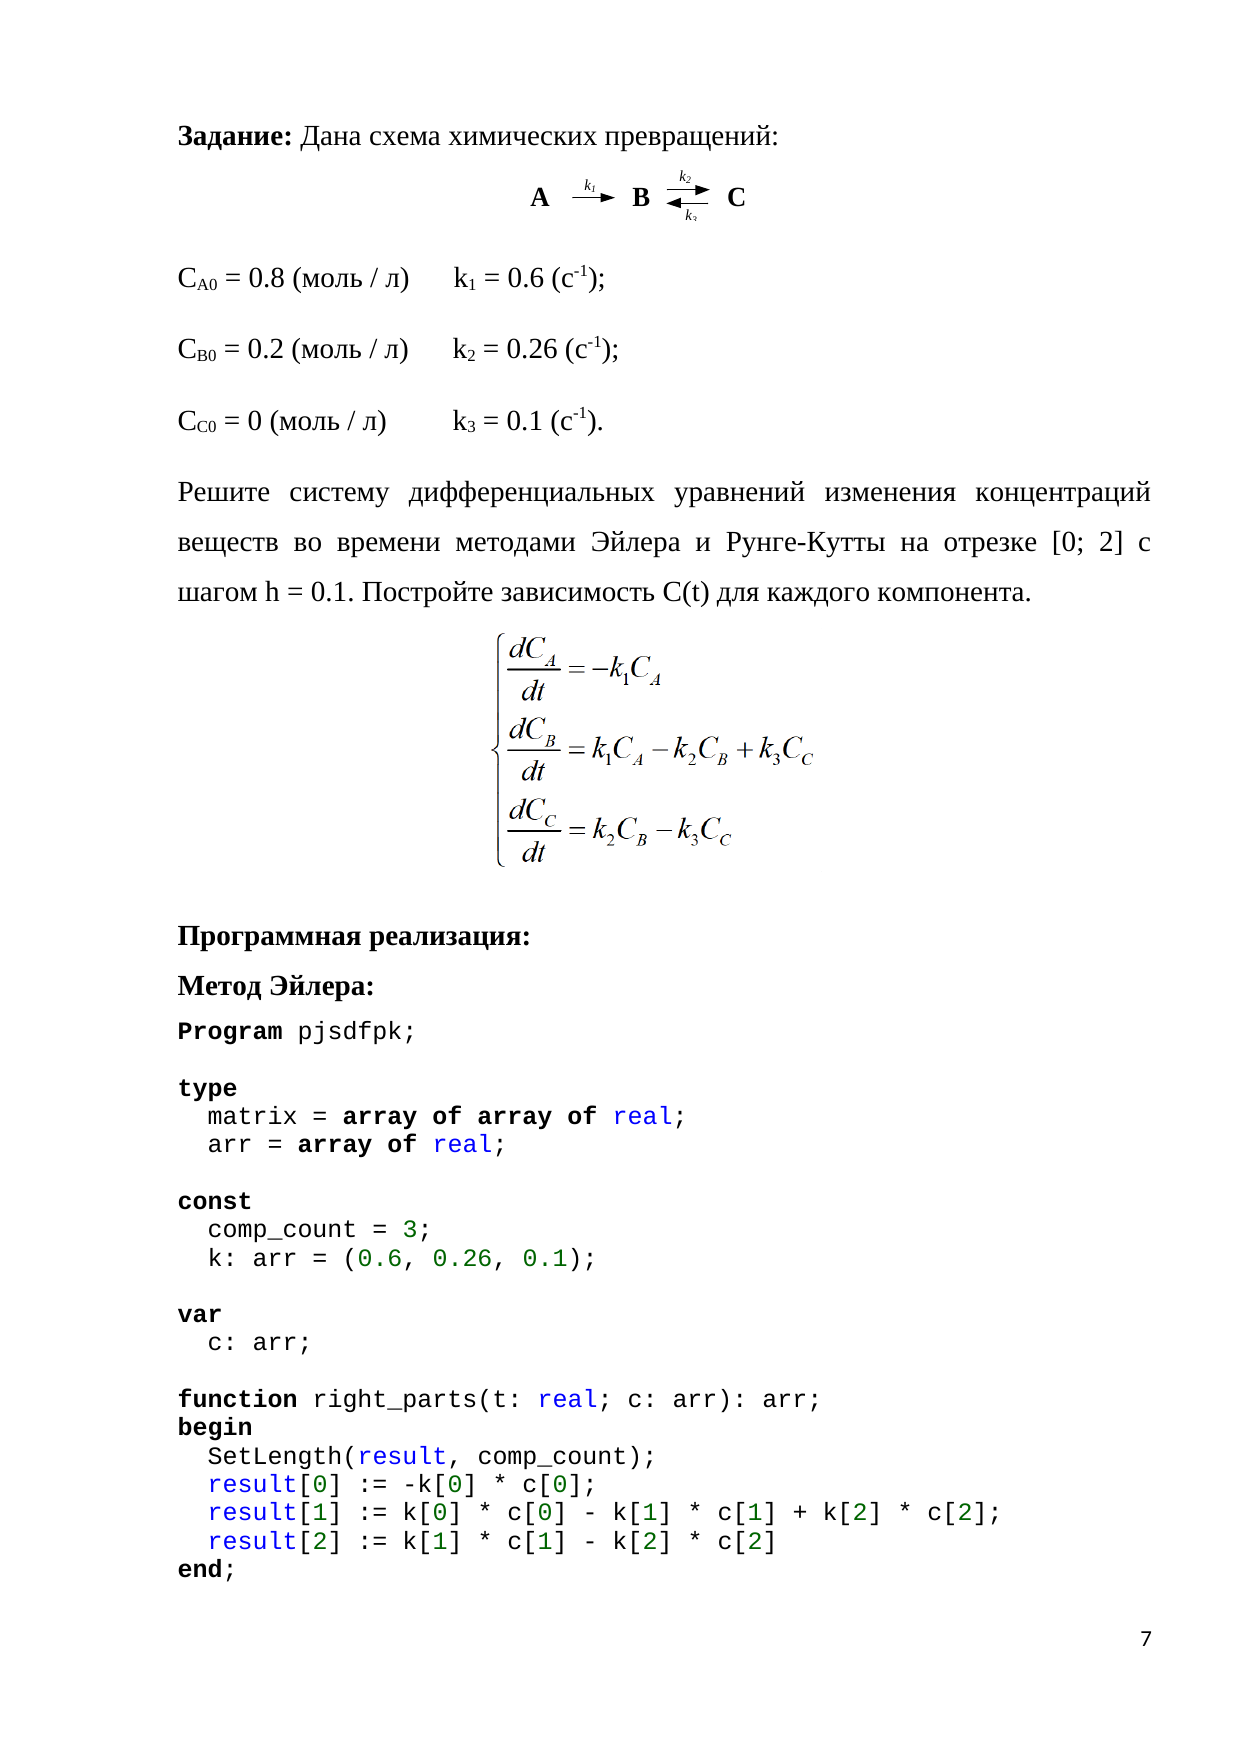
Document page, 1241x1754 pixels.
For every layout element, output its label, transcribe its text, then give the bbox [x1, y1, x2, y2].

text c: arr; [177, 1330, 1152, 1358]
text function right_parts(t: real; c: arr): arr; [177, 1387, 1152, 1415]
text const [177, 1189, 1152, 1217]
picture [489, 628, 822, 872]
text result[1] := k[0] * c[0] - k[1] * c[1] + k[2] * c[2]; [177, 1500, 1152, 1528]
text Program pjsdfpk; [177, 1019, 1152, 1047]
text type [177, 1075, 1152, 1104]
text result[2] := k[1] * c[1] - k[2] * c[2] [177, 1528, 1152, 1557]
text Метод Эйлера: [177, 968, 1152, 1002]
text arr = array of real; [177, 1132, 1152, 1160]
text var [177, 1302, 1152, 1330]
text begin [177, 1415, 1152, 1443]
text k: arr = (0.6, 0.26, 0.1); [177, 1245, 1152, 1274]
text end; [177, 1557, 1152, 1585]
text result[0] := -k[0] * c[0]; [177, 1472, 1152, 1500]
text СС0 = 0 (моль / л) k3 = 0.1 (c-1). [177, 403, 1152, 436]
text СВ0 = 0.2 (моль / л) k2 = 0.26 (c-1); [177, 332, 1152, 365]
text matrix = array of array of real; [177, 1104, 1152, 1132]
text SetLength(result, comp_count); [177, 1443, 1152, 1472]
text CA0 = 0.8 (моль / л) k1 = 0.6 (c-1); [177, 260, 1152, 294]
text Программная реализация: [177, 918, 1152, 952]
text Задание: Дана схема химических превращений: [177, 118, 1152, 152]
text Решите систему дифференциальных уравнений изменения концентраций веществ во времени методами Эйлера и Рунге-Кутты на отрезке [0; 2] с шагом h = 0.1. Постройте зависимость С(t) для каждого компонента. [177, 474, 1152, 608]
text comp_count = 3; [177, 1217, 1152, 1245]
